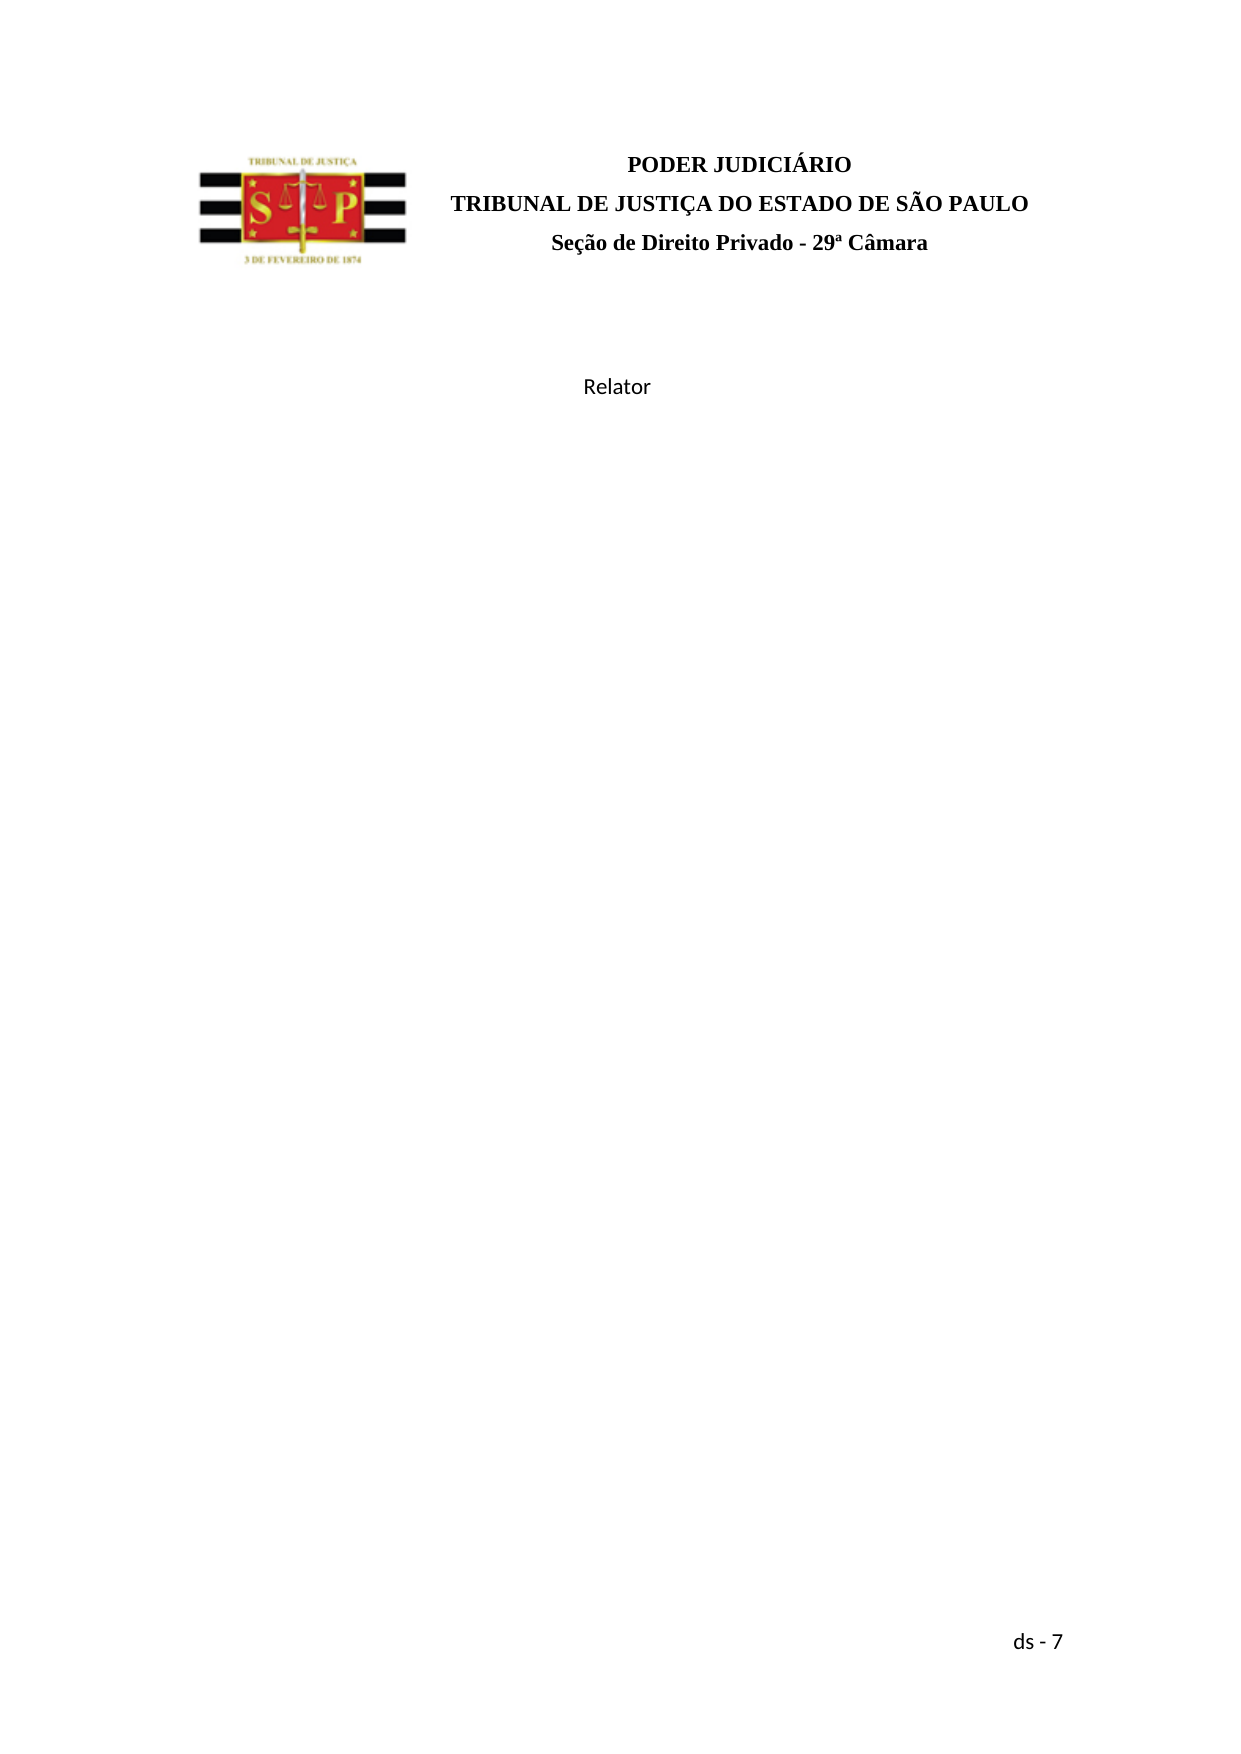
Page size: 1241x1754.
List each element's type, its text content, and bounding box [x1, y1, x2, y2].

picture [185, 143, 421, 279]
text Relator [177, 372, 1063, 400]
